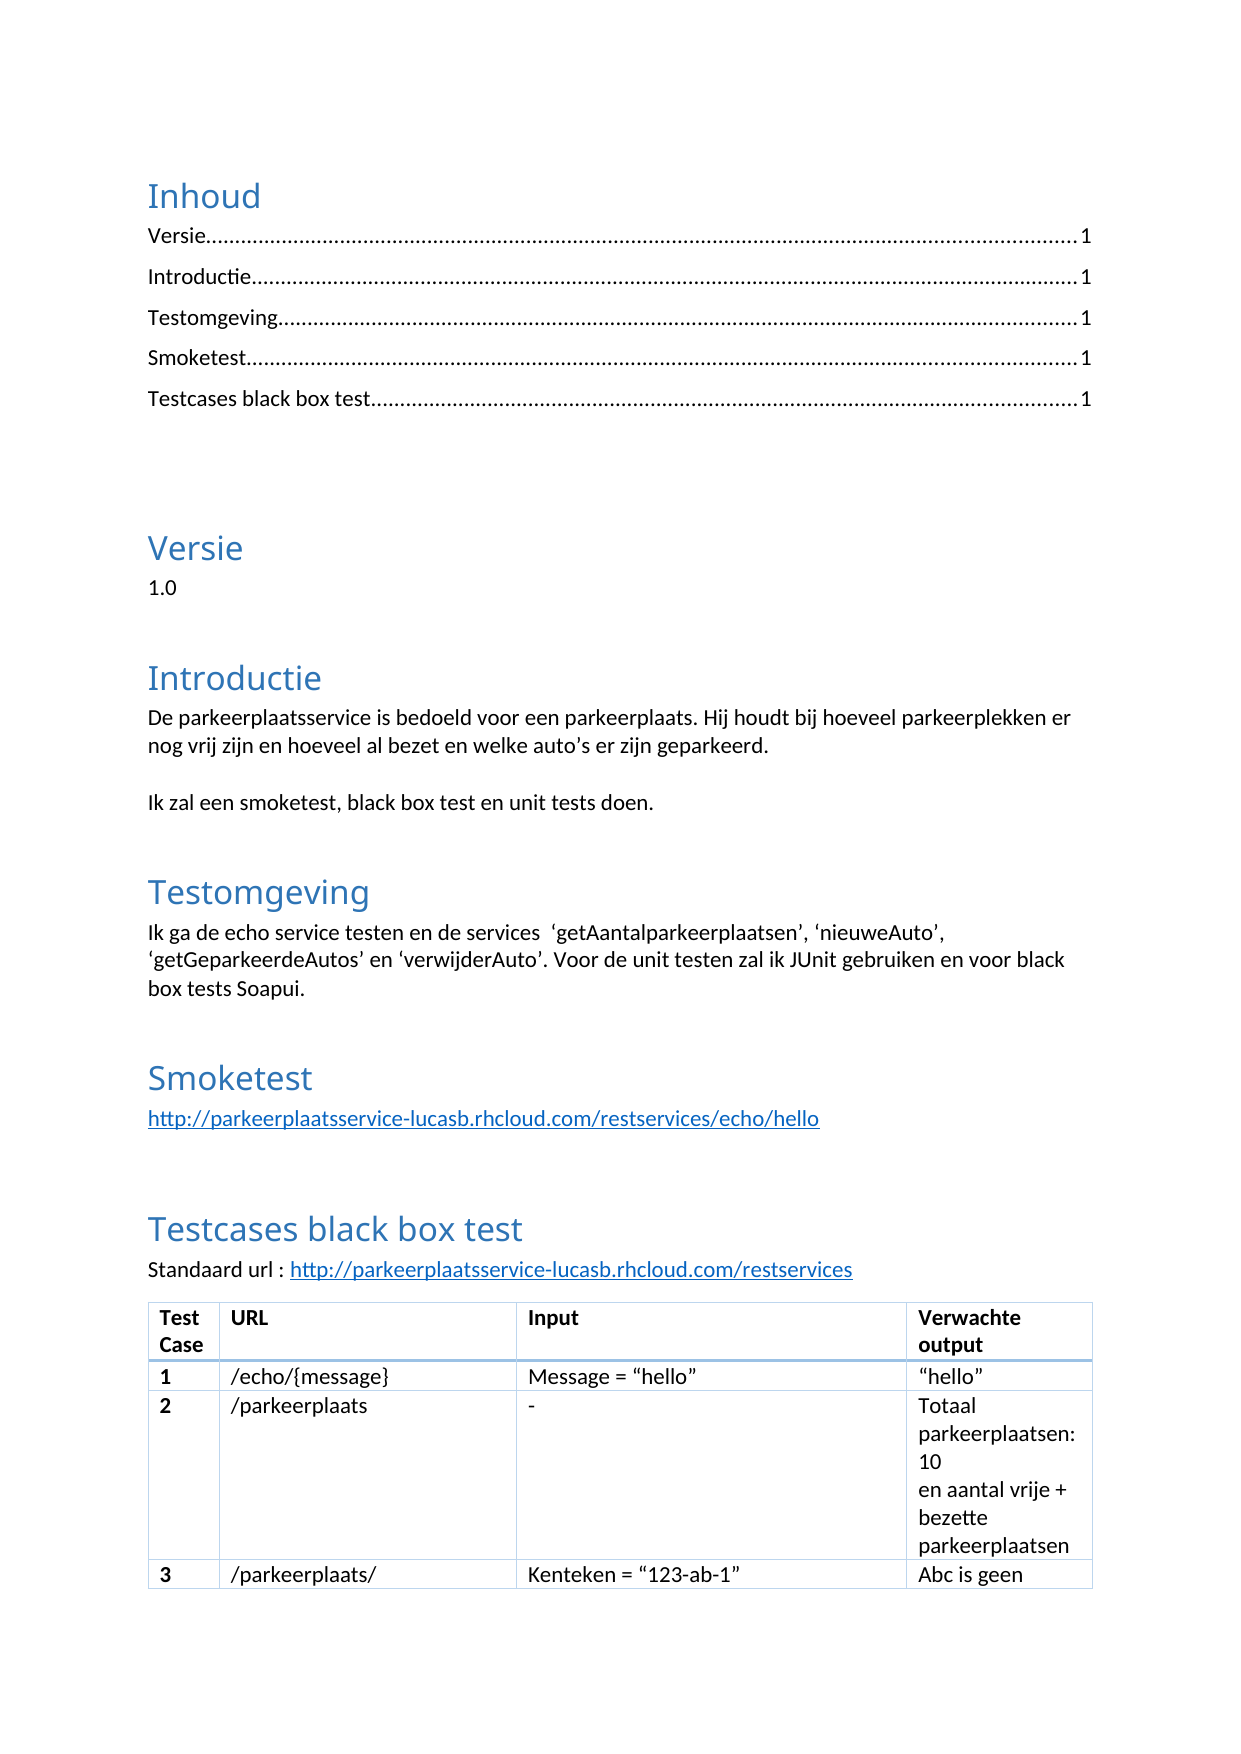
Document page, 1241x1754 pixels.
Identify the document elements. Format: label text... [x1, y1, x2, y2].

table_cell /echo/{message} [220, 1362, 516, 1390]
table_cell Message = “hello” [517, 1362, 906, 1390]
table_cell 1 [149, 1362, 219, 1390]
table_cell - [517, 1391, 906, 1559]
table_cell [517, 1560, 906, 1588]
table_cell “hello” [907, 1362, 1092, 1390]
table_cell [907, 1560, 1092, 1588]
text Ik ga de echo service testen en de services ‘getAantalparkeerplaatsen’, ‘nieuweAuto’, ‘getGeparkeerdeAutos’ en ‘verwijderAuto’. Voor de unit testen zal ik JUnit gebruiken en voor black box tests Soapui. [148, 918, 1093, 1002]
subtitle Versie [148, 524, 1093, 570]
table_cell Totaal parkeerplaatsen: 10 en aantal vrije + bezette parkeerplaatsen [907, 1391, 1092, 1559]
table_cell /parkeerplaats [220, 1391, 516, 1559]
table_header Input [517, 1303, 906, 1359]
text Ik zal een smoketest, black box test en unit tests doen. [148, 788, 1093, 816]
subtitle Testcases black box test [148, 1206, 1093, 1251]
table_header URL [220, 1303, 516, 1359]
text Standaard url : http://parkeerplaatsservice-lucasb.rhcloud.com/restservices [148, 1255, 1093, 1283]
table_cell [220, 1560, 516, 1588]
text http://parkeerplaatsservice-lucasb.rhcloud.com/restservices/echo/hello [148, 1104, 1093, 1132]
subtitle Introductie [148, 654, 1093, 700]
table_cell 3 [149, 1560, 219, 1588]
table_header Verwachte output [907, 1303, 1092, 1359]
text De parkeerplaatsservice is bedoeld voor een parkeerplaats. Hij houdt bij hoeveel parkeerplekken er nog vrij zijn en hoeveel al bezet en welke auto’s er zijn geparkeerd. [148, 703, 1093, 759]
table_cell 2 [149, 1391, 219, 1559]
subtitle Testomgeving [148, 869, 1093, 914]
table_header Test Case [149, 1303, 219, 1359]
subtitle Smoketest [148, 1055, 1093, 1100]
text 1.0 [148, 573, 1093, 602]
